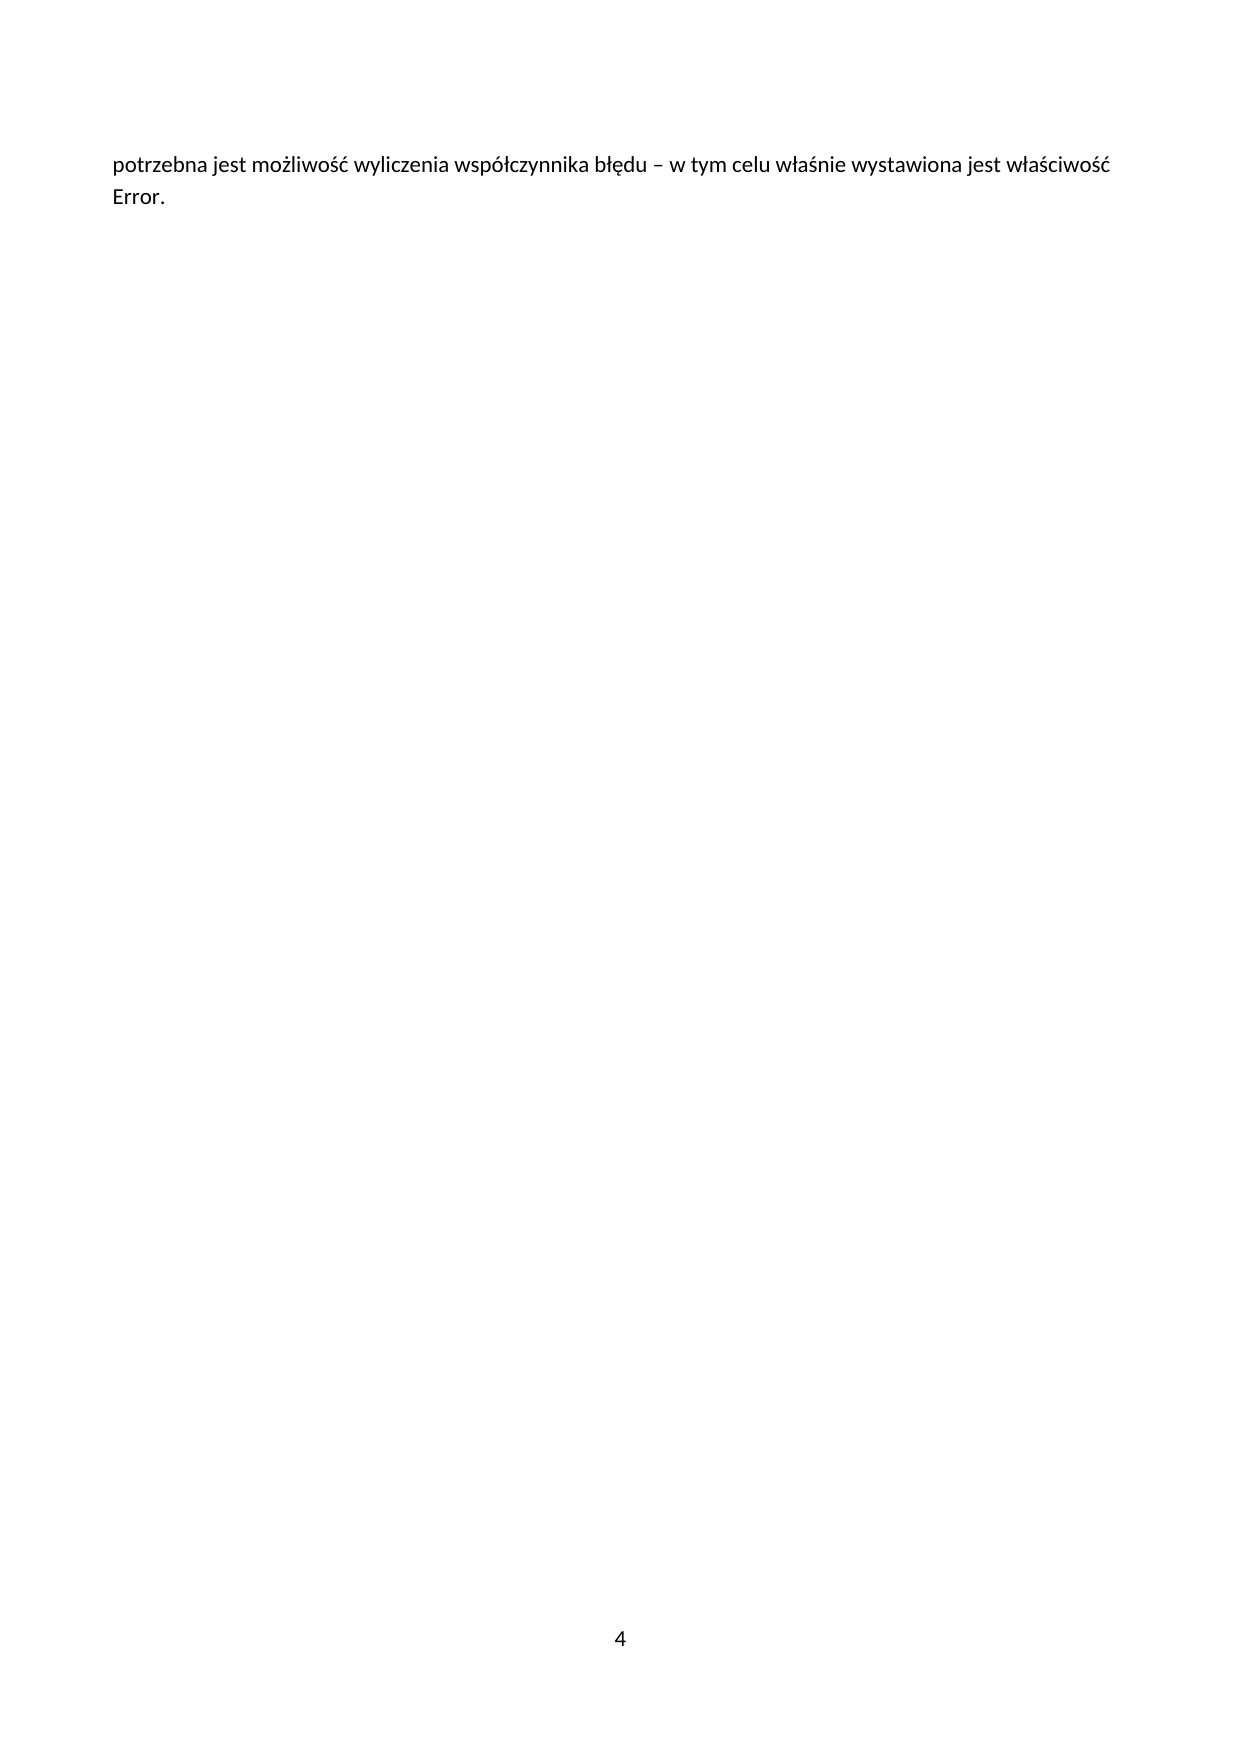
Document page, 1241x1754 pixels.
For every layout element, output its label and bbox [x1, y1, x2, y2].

text [112, 150, 1128, 210]
